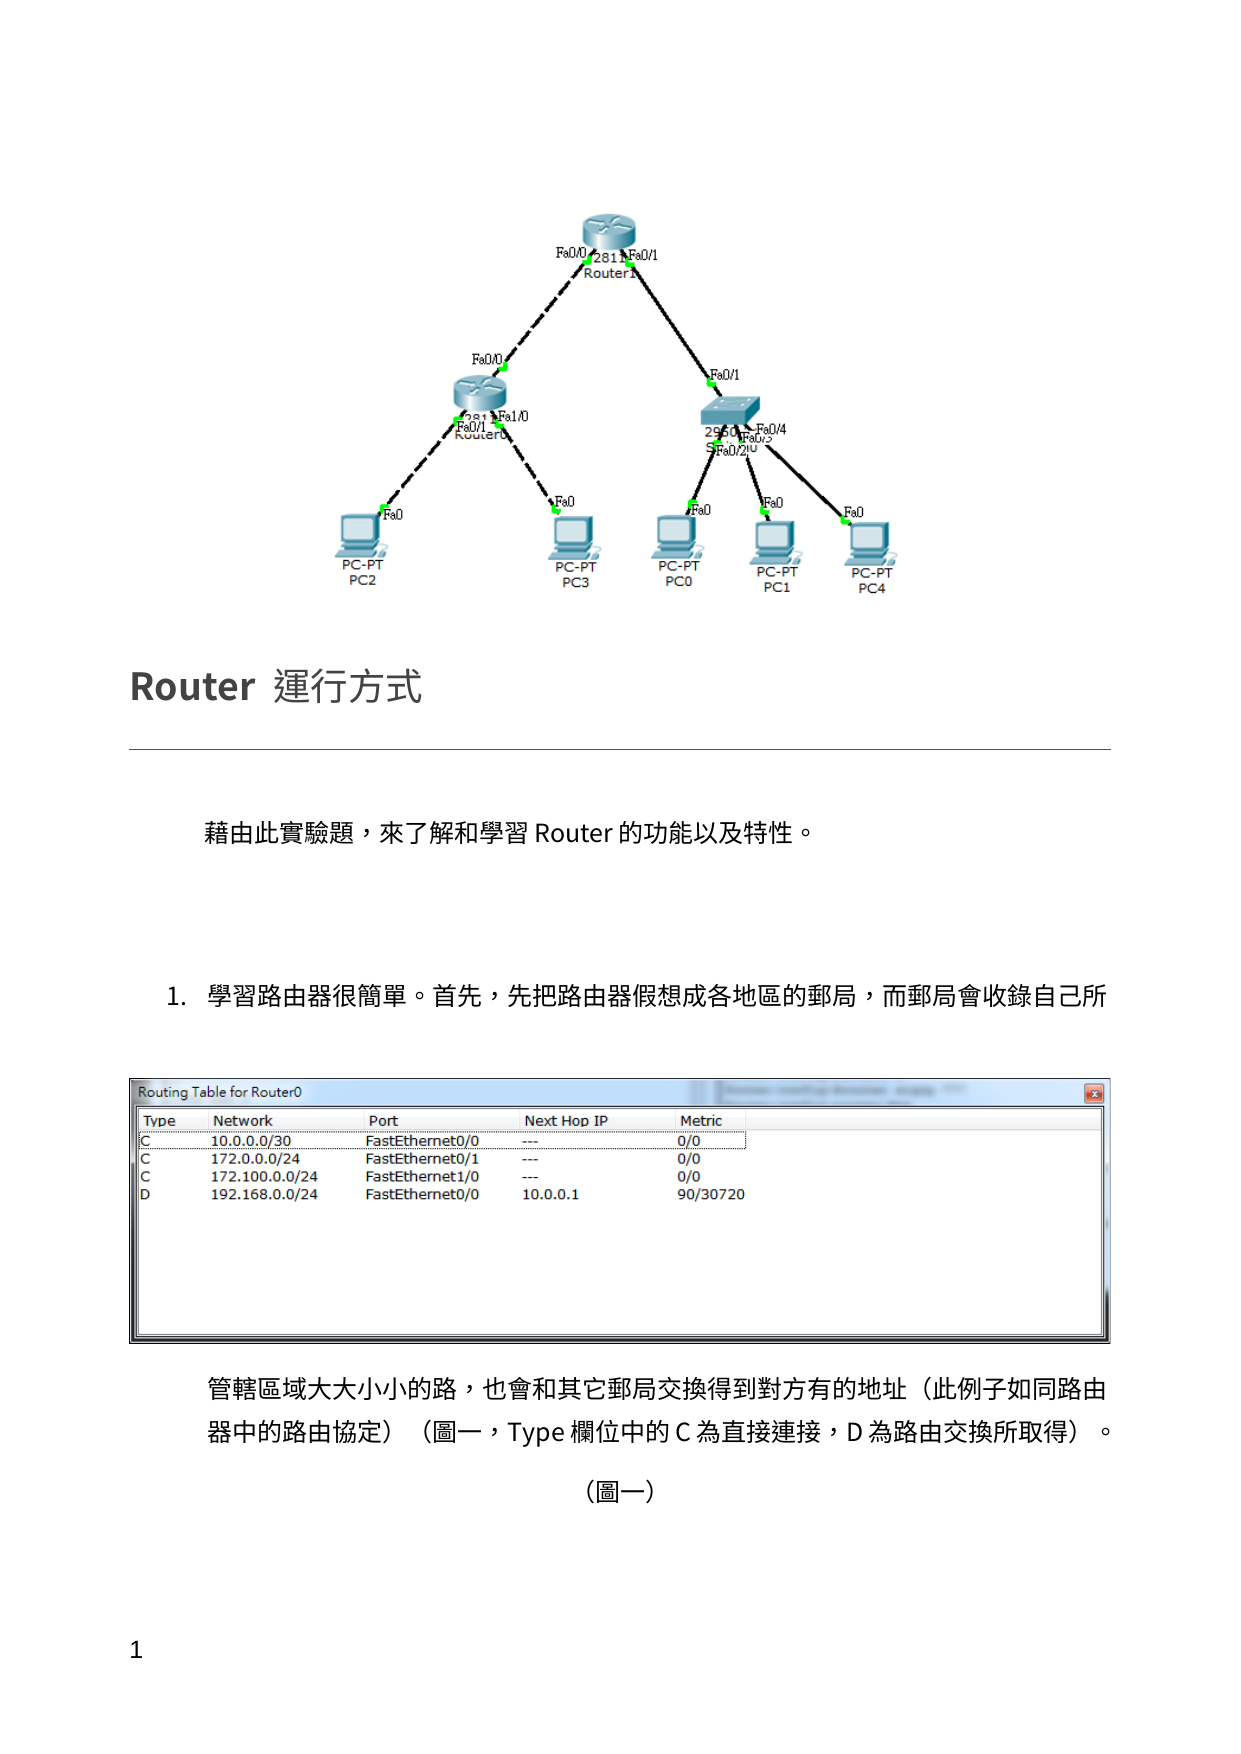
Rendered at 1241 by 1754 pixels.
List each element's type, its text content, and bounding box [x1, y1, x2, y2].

text 藉由此實驗題，來了解和學習Router的功能以及特性。 [129, 814, 1111, 850]
picture [333, 207, 905, 611]
list 學習路由器很簡單。首先，先把路由器假想成各地區的郵局，而郵局會收錄自己所管轄區域大大小小的路，也會和其它郵局交換得到對方有的地址（此例子如同路由器中的路由協定）（圖一，Type欄位中的C為直接連接，D為路由交換所取得）。 [167, 976, 1111, 1078]
text （圖一） [129, 1473, 1111, 1509]
list 學習路由器很簡單。首先，先把路由器假想成各地區的郵局，而郵局會收錄自己所管轄區域大大小小的路，也會和其它郵局交換得到對方有的地址（此例子如同路由器中的路由協定）（圖一，Type欄位中的C為直接連接，D為路由交換所取得）。 [167, 1344, 1111, 1449]
picture [129, 1078, 1111, 1344]
